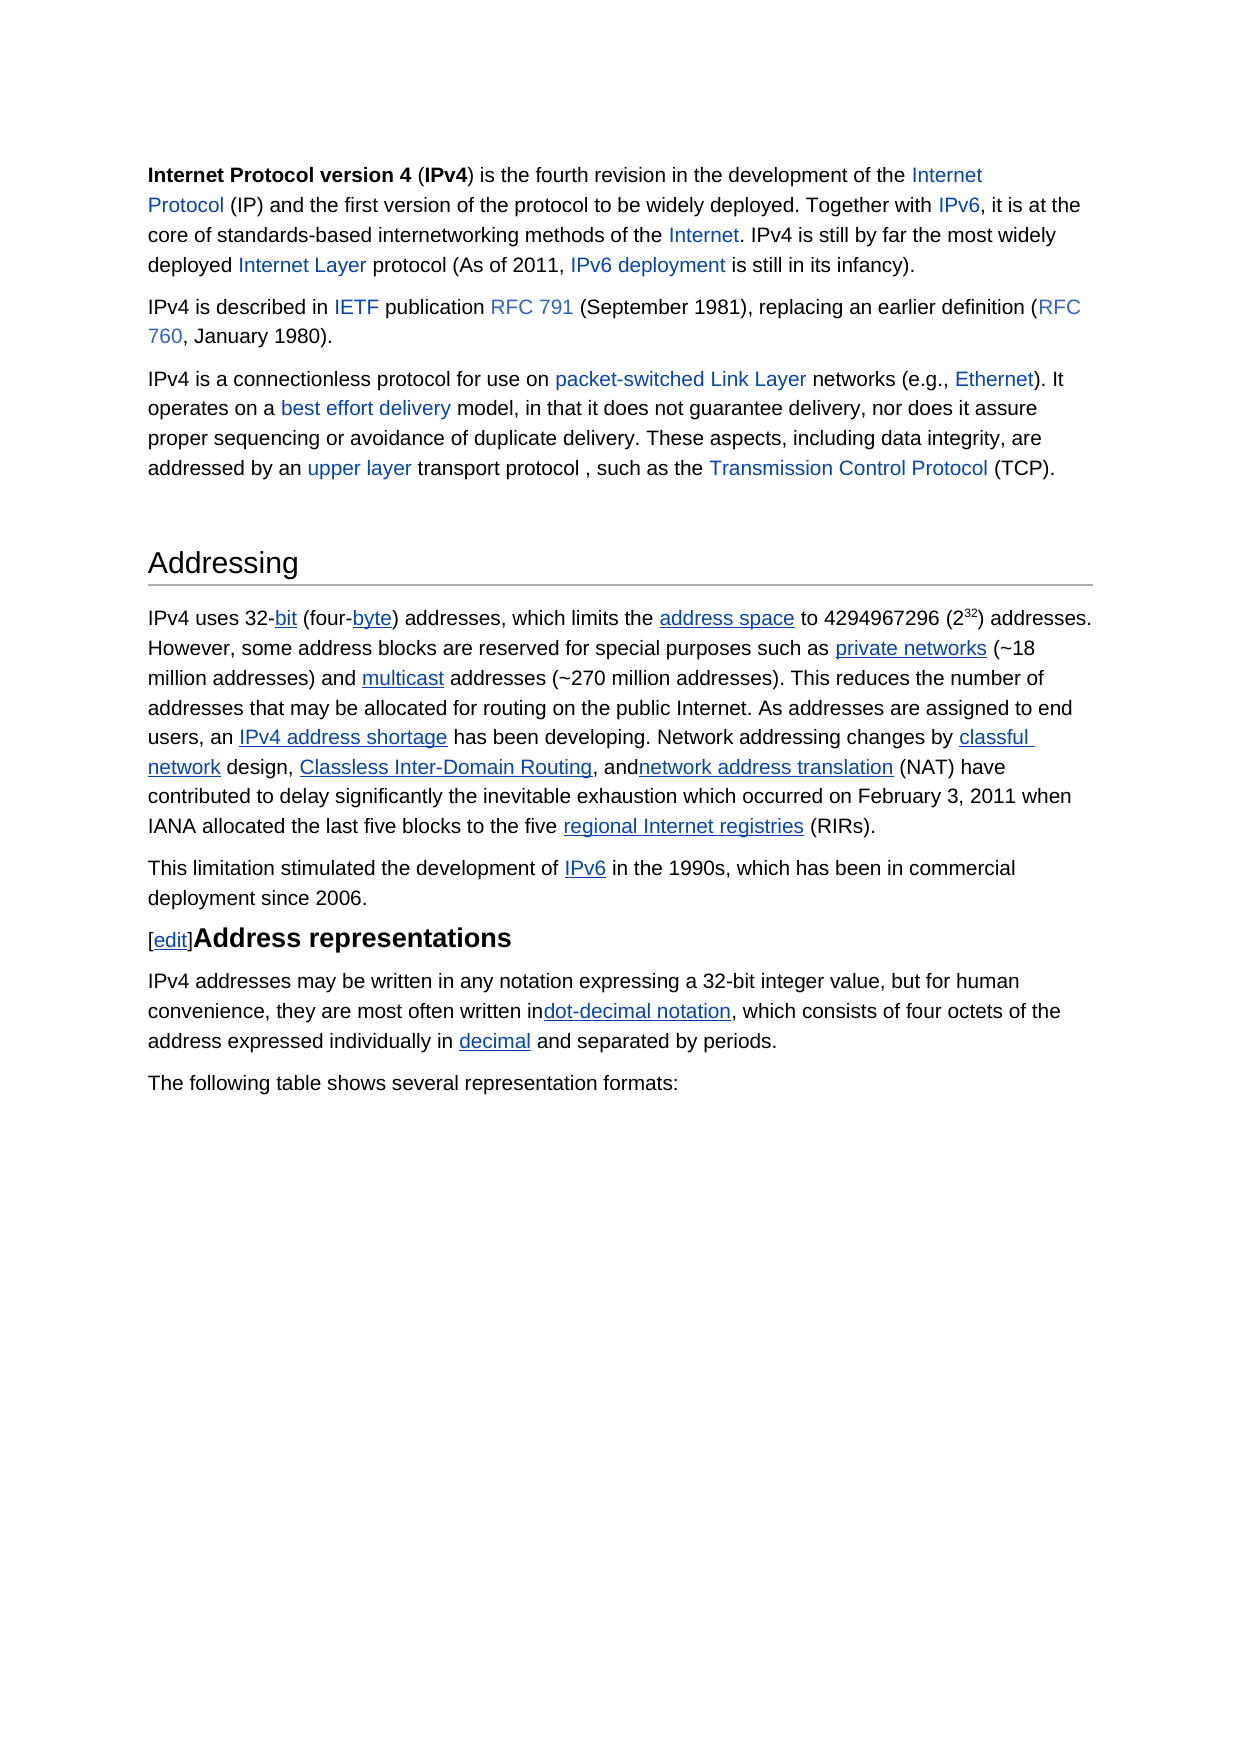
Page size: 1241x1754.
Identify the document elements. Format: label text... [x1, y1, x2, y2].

text IPv4 is a connectionless protocol for use on packet-switched Link Layer networks (e.g., Ethernet). It operates on a best effort delivery model, in that it does not guarantee delivery, nor does it assure proper sequencing or avoidance of duplicate delivery. These aspects, including data integrity, are addressed by an upper layer transport protocol , such as the Transmission Control Protocol (TCP). [148, 361, 1093, 479]
text [edit]Address representations [148, 922, 1093, 954]
text IPv4 is described in IETF publication RFC 791 (September 1981), replacing an earlier definition (RFC 760, January 1980). [148, 289, 1093, 348]
text IPv4 addresses may be written in any notation expressing a 32-bit integer value, but for human convenience, they are most often written indot-decimal notation, which consists of four octets of the address expressed individually in decimal and separated by periods. [148, 964, 1093, 1053]
text This limitation stimulated the development of IPv6 in the 1990s, which has been in commercial deployment since 2006. [148, 851, 1093, 910]
text The following table shows several representation formats: [148, 1065, 1093, 1095]
text Internet Protocol version 4 (IPv4) is the fourth revision in the development of the Internet Protocol (IP) and the first version of the protocol to be widely deployed. Together with IPv6, it is at the core of standards-based internetworking methods of the Internet. IPv4 is still by far the most widely deployed Internet Layer protocol (As of 2011, IPv6 deployment is still in its infancy). [148, 158, 1093, 276]
text IPv4 uses 32-bit (four-byte) addresses, which limits the address space to 4294967296 (232) addresses. However, some address blocks are reserved for special purposes such as private networks (~18 million addresses) and multicast addresses (~270 million addresses). This reduces the number of addresses that may be allocated for routing on the public Internet. As addresses are assigned to end users, an IPv4 address shortage has been developing. Network addressing changes by classful network design, Classless Inter-Domain Routing, andnetwork address translation (NAT) have contributed to delay significantly the inevitable exhaustion which occurred on February 3, 2011 when IANA allocated the last five blocks to the five regional Internet registries (RIRs). [148, 601, 1093, 838]
text Addressing [148, 545, 1093, 584]
